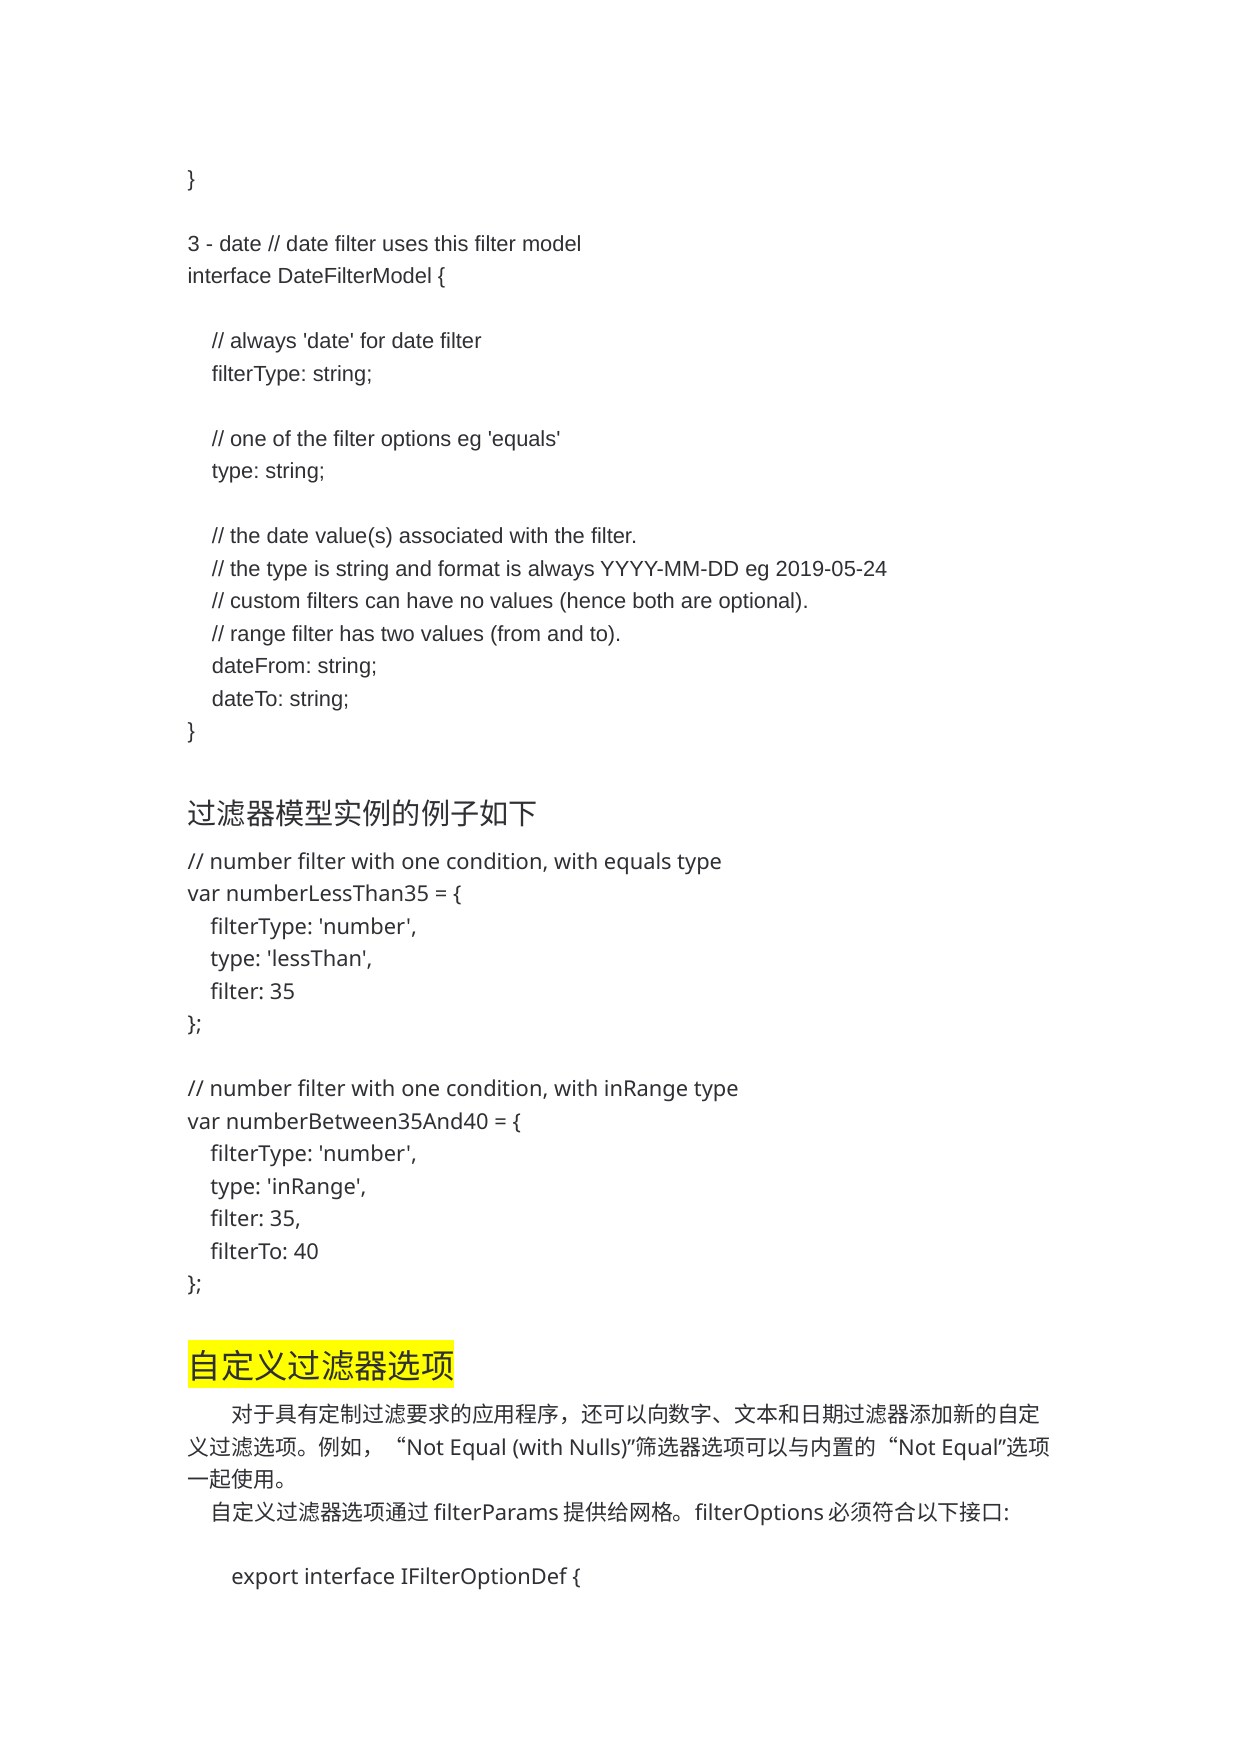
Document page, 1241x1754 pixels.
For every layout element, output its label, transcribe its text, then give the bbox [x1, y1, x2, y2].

text 过滤器模型实例的例子如下 [187, 779, 1053, 844]
text export interface IFilterOptionDef { [187, 1559, 1053, 1592]
text type: 'lessThan', [187, 942, 1053, 974]
text }; [187, 1267, 1053, 1299]
text // the type is string and format is always YYYY-MM-DD eg 2019-05-24 [187, 552, 1053, 584]
text // custom filters can have no values (hence both are optional). [187, 584, 1053, 617]
text filterType: 'number', [187, 909, 1053, 942]
text 对于具有定制过滤要求的应用程序，还可以向数字、文本和日期过滤器添加新的自定义过滤选项。例如，“Not Equal (with Nulls)”筛选器选项可以与内置的“Not Equal”选项一起使用。 自定义过滤器选项通过filterParams提供给网格。filterOptions必须符合以下接口: [187, 1397, 1053, 1527]
text }; [187, 1007, 1053, 1039]
text var numberBetween35And40 = { [187, 1104, 1053, 1137]
text filter: 35, [187, 1202, 1053, 1234]
text var numberLessThan35 = { [187, 877, 1053, 909]
text filter: 35 [187, 974, 1053, 1007]
text // number filter with one condition, with equals type [187, 844, 1053, 877]
text 自定义过滤器选项 [187, 1332, 1053, 1397]
text // range filter has two values (from and to). [187, 617, 1053, 649]
text 3 - date // date filter uses this filter model [187, 227, 1053, 259]
text } [187, 714, 1053, 747]
text filterTo: 40 [187, 1234, 1053, 1267]
text dateTo: string; [187, 682, 1053, 714]
text // always 'date' for date filter [187, 324, 1053, 357]
text filterType: 'number', [187, 1137, 1053, 1169]
text filterType: string; [187, 357, 1053, 389]
text dateFrom: string; [187, 649, 1053, 682]
text // one of the filter options eg 'equals' [187, 422, 1053, 454]
text interface DateFilterModel { [187, 259, 1053, 292]
text type: 'inRange', [187, 1169, 1053, 1202]
text // the date value(s) associated with the filter. [187, 519, 1053, 552]
text } [187, 162, 1053, 194]
text type: string; [187, 454, 1053, 487]
text // number filter with one condition, with inRange type [187, 1072, 1053, 1104]
